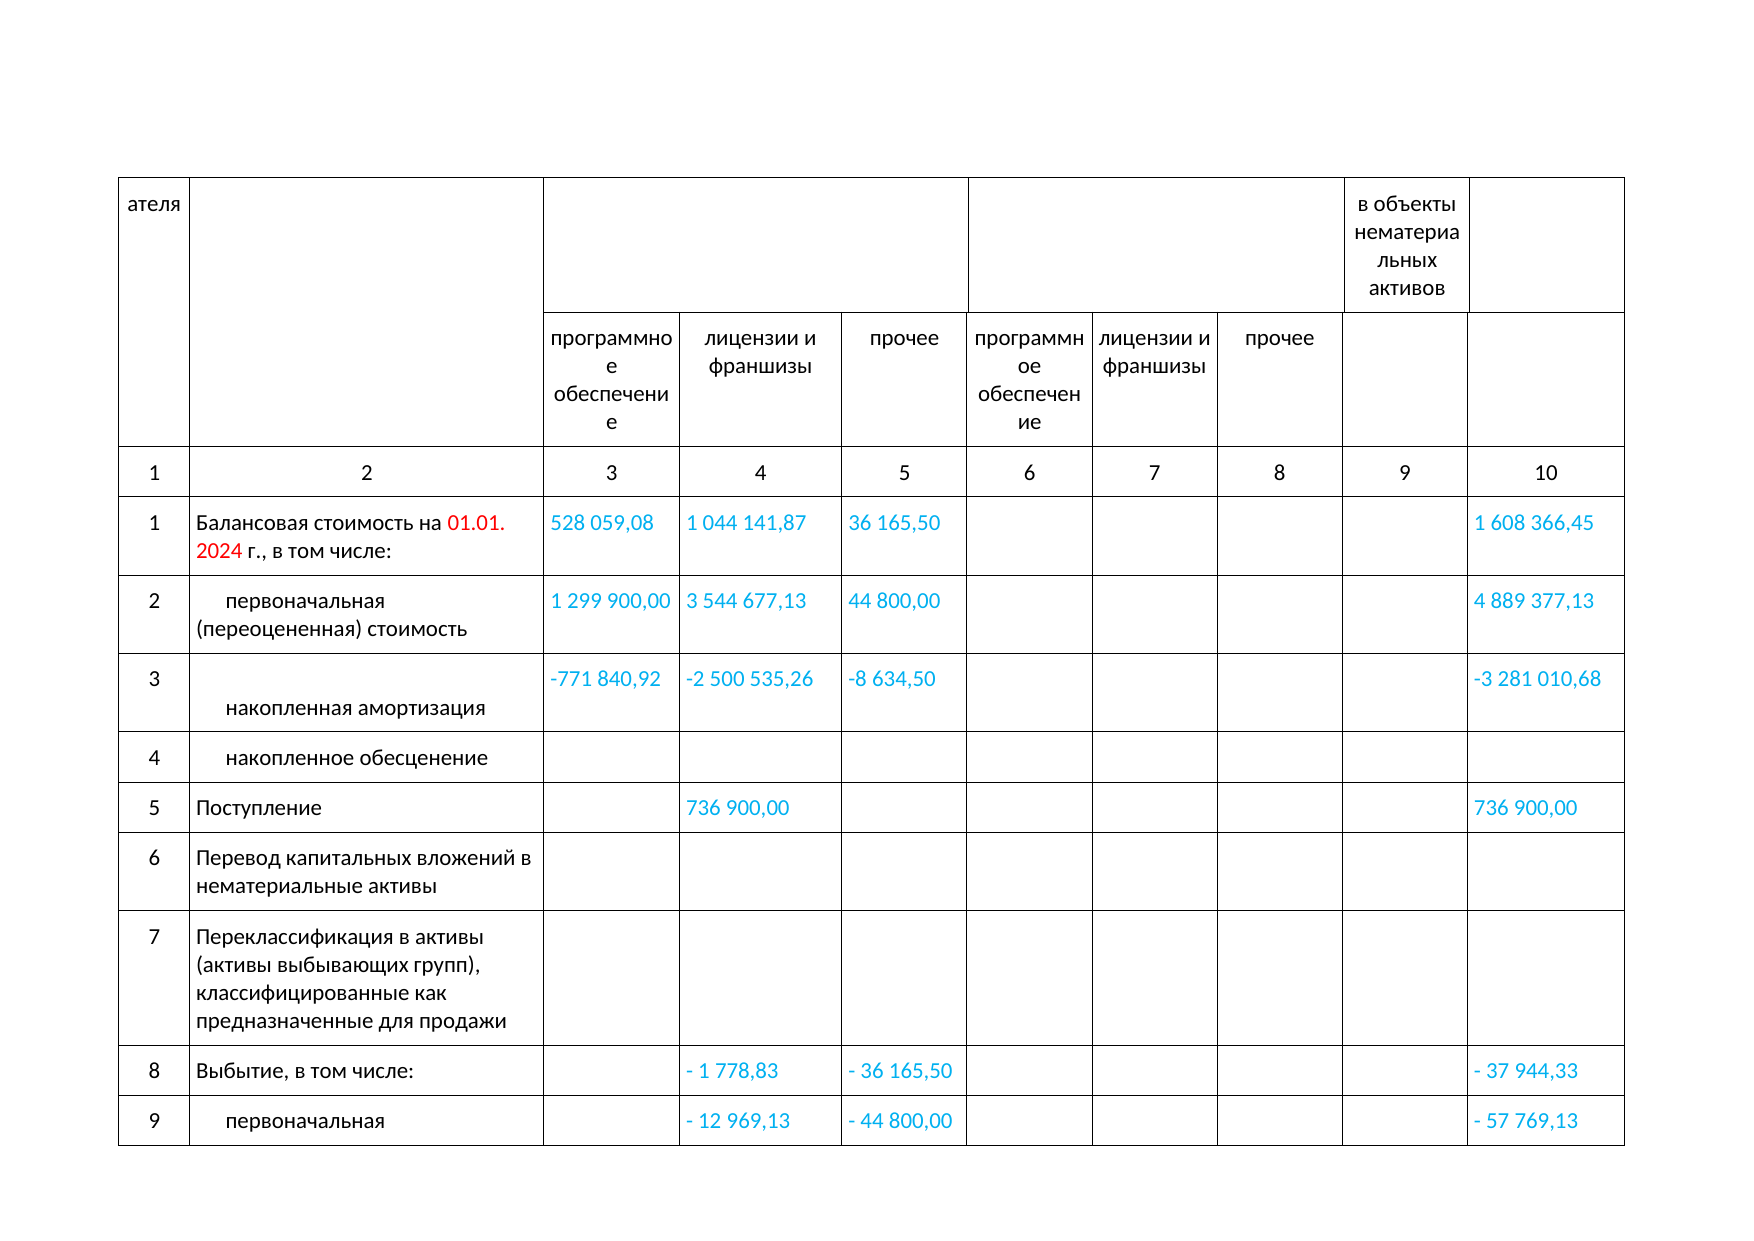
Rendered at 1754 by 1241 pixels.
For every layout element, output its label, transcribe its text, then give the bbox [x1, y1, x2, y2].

table_cell - 36 165,50 [842, 1046, 966, 1095]
table_cell [967, 576, 1092, 653]
table_cell Поступление [190, 783, 543, 832]
table_cell программное обеспечение [967, 313, 1092, 446]
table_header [969, 178, 1344, 312]
table_cell 5 [119, 783, 189, 832]
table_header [190, 178, 543, 446]
table_cell 4 889 377,13 [1468, 576, 1624, 653]
table_cell лицензии и франшизы [680, 313, 841, 446]
table_cell 3 [119, 654, 189, 731]
table_cell [1343, 313, 1467, 446]
table_cell [1468, 833, 1624, 910]
table_cell [842, 833, 966, 910]
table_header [1345, 178, 1469, 312]
table_cell 528 059,08 [544, 497, 679, 574]
table_cell Балансовая стоимость на 01.01. 2024 г., в том числе: [190, 497, 543, 574]
table_cell 1 [119, 497, 189, 574]
table_cell [1343, 497, 1467, 574]
table_cell 3 544 677,13 [680, 576, 841, 653]
table_cell -771 840,92 [544, 654, 679, 731]
table_cell [967, 497, 1092, 574]
table_cell 9 [119, 1096, 189, 1145]
table_cell [1343, 1096, 1467, 1145]
table_cell 1 [119, 447, 189, 496]
table_cell [967, 911, 1092, 1044]
table_cell [1093, 732, 1217, 782]
table_cell накопленное обесценение [190, 732, 543, 782]
table_cell [680, 732, 841, 782]
table_cell [544, 732, 679, 782]
table_cell -8 634,50 [842, 654, 966, 731]
table_cell -2 500 535,26 [680, 654, 841, 731]
table_cell [842, 911, 966, 1044]
table_cell накопленная амортизация [190, 654, 543, 731]
table_cell 4 [119, 732, 189, 782]
table_cell [1218, 654, 1342, 731]
table_cell [1343, 1046, 1467, 1095]
table_cell [1343, 654, 1467, 731]
table_cell 8 [1218, 447, 1342, 496]
table_cell -3 281 010,68 [1468, 654, 1624, 731]
table_cell [1218, 833, 1342, 910]
table_cell [1343, 576, 1467, 653]
table_header Номер показателя [119, 178, 189, 446]
table_cell - 37 944,33 [1468, 1046, 1624, 1095]
table_cell [1218, 497, 1342, 574]
table_cell [680, 833, 841, 910]
table_cell [1468, 313, 1624, 446]
table_cell [1093, 576, 1217, 653]
table_cell [967, 654, 1092, 731]
table_cell [1093, 911, 1217, 1044]
table_cell [1218, 732, 1342, 782]
table_cell - 44 800,00 [842, 1096, 966, 1145]
table_cell [1218, 576, 1342, 653]
table_cell [1093, 1046, 1217, 1095]
table_cell Перевод капитальных вложений в нематериальные активы [190, 833, 543, 910]
table_cell [1218, 783, 1342, 832]
table_cell [1343, 911, 1467, 1044]
table_cell 2 [190, 447, 543, 496]
table_cell 6 [119, 833, 189, 910]
table_cell [967, 1096, 1092, 1145]
table_cell [1343, 833, 1467, 910]
table_cell 736 900,00 [680, 783, 841, 832]
table_cell [842, 732, 966, 782]
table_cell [190, 1096, 543, 1145]
table_cell 1 608 366,45 [1468, 497, 1624, 574]
table_header Итого [1470, 178, 1624, 312]
table_cell [1093, 497, 1217, 574]
table_cell прочее [842, 313, 966, 446]
table_cell программное обеспечение [544, 313, 679, 446]
table_cell - 1 778,83 [680, 1046, 841, 1095]
table_cell [544, 1096, 679, 1145]
table_cell 736 900,00 [1468, 783, 1624, 832]
table_cell [1218, 911, 1342, 1044]
table_cell [544, 1046, 679, 1095]
table_cell [967, 833, 1092, 910]
table_cell 1 044 141,87 [680, 497, 841, 574]
table_cell [1343, 732, 1467, 782]
table_cell - 57 769,13 [1468, 1096, 1624, 1145]
table_cell 4 [680, 447, 841, 496]
table_cell 36 165,50 [842, 497, 966, 574]
table_cell [544, 783, 679, 832]
table_cell [680, 911, 841, 1044]
table_cell [544, 833, 679, 910]
table_cell [1343, 783, 1467, 832]
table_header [544, 178, 968, 312]
table_cell [1093, 833, 1217, 910]
table_cell [1093, 783, 1217, 832]
table_cell 7 [119, 911, 189, 1044]
table_cell 2 [119, 576, 189, 653]
table_cell [1468, 911, 1624, 1044]
table_cell 10 [1468, 447, 1624, 496]
table_cell [1218, 1096, 1342, 1145]
table_cell 5 [842, 447, 966, 496]
table_cell [544, 911, 679, 1044]
table_cell Выбытие, в том числе: [190, 1046, 543, 1095]
table_cell 3 [544, 447, 679, 496]
table_cell 7 [1093, 447, 1217, 496]
table_cell [1093, 1096, 1217, 1145]
table_cell 44 800,00 [842, 576, 966, 653]
table_cell [967, 732, 1092, 782]
table_cell 1 299 900,00 [544, 576, 679, 653]
table_cell первоначальная (переоцененная) стоимость [190, 576, 543, 653]
table_cell [842, 783, 966, 832]
table_cell 8 [119, 1046, 189, 1095]
table_cell - 12 969,13 [680, 1096, 841, 1145]
table_cell лицензии и франшизы [1093, 313, 1217, 446]
table_cell [1093, 654, 1217, 731]
table_cell 6 [967, 447, 1092, 496]
table_cell [967, 783, 1092, 832]
table_cell прочее [1218, 313, 1342, 446]
table_cell [1218, 1046, 1342, 1095]
table_cell 9 [1343, 447, 1467, 496]
table_cell Переклассификация в активы (активы выбывающих групп), классифицированные как предназначенные для продажи [190, 911, 543, 1044]
table_cell [967, 1046, 1092, 1095]
table_cell [1468, 732, 1624, 782]
